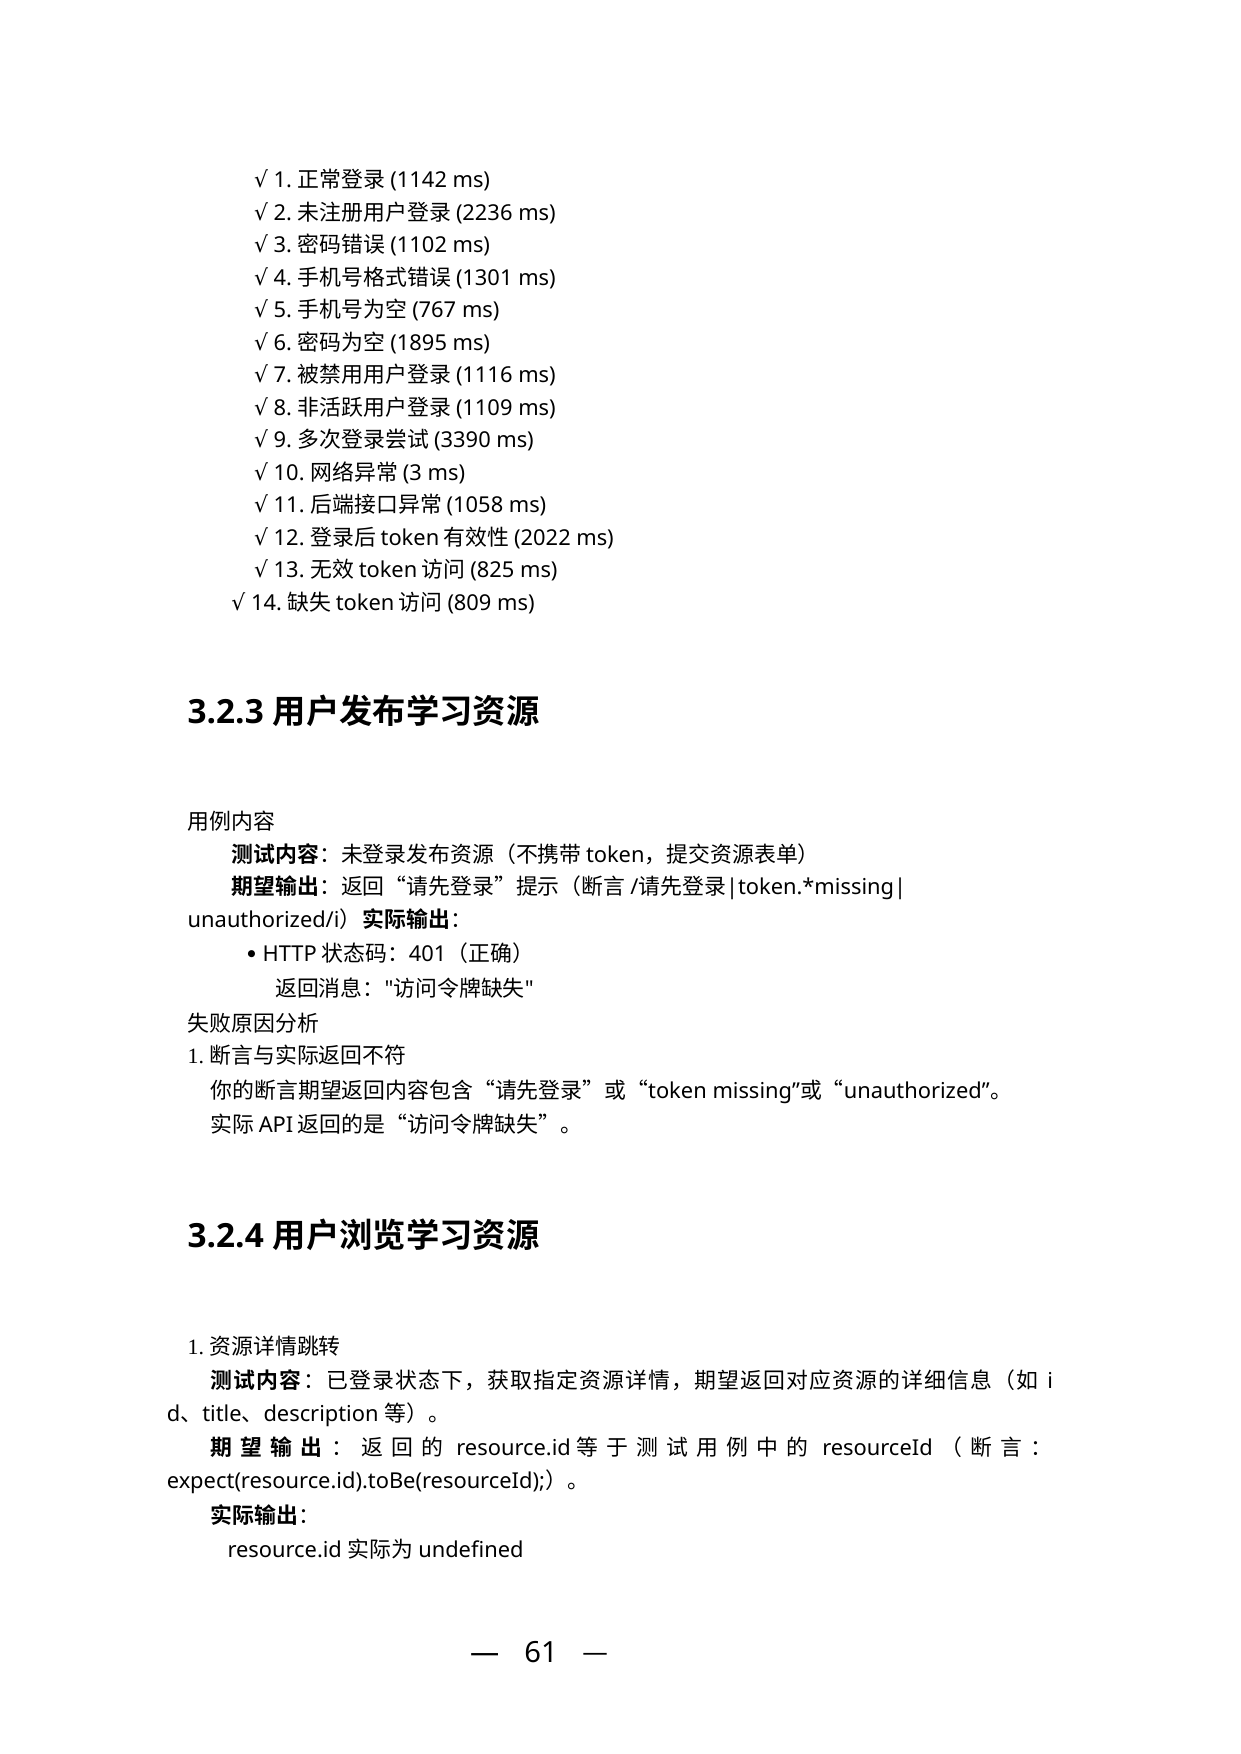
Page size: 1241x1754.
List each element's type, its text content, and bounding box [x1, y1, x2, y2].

text √ 5. 手机号为空 (767 ms) [187, 292, 1053, 324]
text √ 1. 正常登录 (1142 ms) [187, 162, 1053, 194]
text √ 10. 网络异常 (3 ms) [187, 454, 1053, 487]
list resource.id 实际为 undefined [183, 1532, 1053, 1564]
text 用例内容 [187, 804, 1053, 836]
subtitle 3.2.4 用户浏览学习资源 [187, 1201, 1053, 1266]
text √ 13. 无效token访问 (825 ms) [187, 552, 1053, 584]
text √ 11. 后端接口异常 (1058 ms) [187, 487, 1053, 519]
subtitle 3.2.3 用户发布学习资源 [187, 677, 1053, 742]
list 你的断言期望返回内容包含“请先登录”或“token missing”或“unauthorized”。 [167, 1072, 1053, 1105]
text √ 14. 缺失token访问 (809 ms) [187, 584, 1053, 617]
text √ 3. 密码错误 (1102 ms) [187, 227, 1053, 259]
list 实际输出： [167, 1497, 1053, 1530]
text √ 9. 多次登录尝试 (3390 ms) [187, 422, 1053, 454]
list HTTP状态码：401（正确） [204, 936, 1053, 968]
text √ 7. 被禁用用户登录 (1116 ms) [187, 357, 1053, 389]
text √ 8. 非活跃用户登录 (1109 ms) [187, 389, 1053, 422]
text √ 6. 密码为空 (1895 ms) [187, 324, 1053, 357]
text 期望输出：返回“请先登录”提示（断言 /请先登录|token.*missing|unauthorized/i） 实际输出： [187, 869, 1053, 934]
text 测试内容：未登录发布资源（不携带token，提交资源表单） [187, 836, 1053, 869]
list 实际API返回的是“访问令牌缺失”。 [167, 1107, 1053, 1139]
list 测试内容：已登录状态下，获取指定资源详情，期望返回对应资源的详细信息（如 id、title、description 等）。 [167, 1363, 1053, 1428]
text √ 12. 登录后token有效性 (2022 ms) [187, 519, 1053, 552]
list 期望输出：返回的 resource.id 等于测试用例中的 resourceId（断言：expect(resource.id).toBe(resourceId);）。 [167, 1430, 1053, 1495]
text 1. 断言与实际返回不符 [187, 1038, 1053, 1070]
text 失败原因分析 [187, 1005, 1053, 1038]
text √ 4. 手机号格式错误 (1301 ms) [187, 259, 1053, 292]
text √ 2. 未注册用户登录 (2236 ms) [187, 194, 1053, 227]
text 1. 资源详情跳转 [187, 1328, 1053, 1361]
list 返回消息："访问令牌缺失" [231, 971, 1053, 1003]
